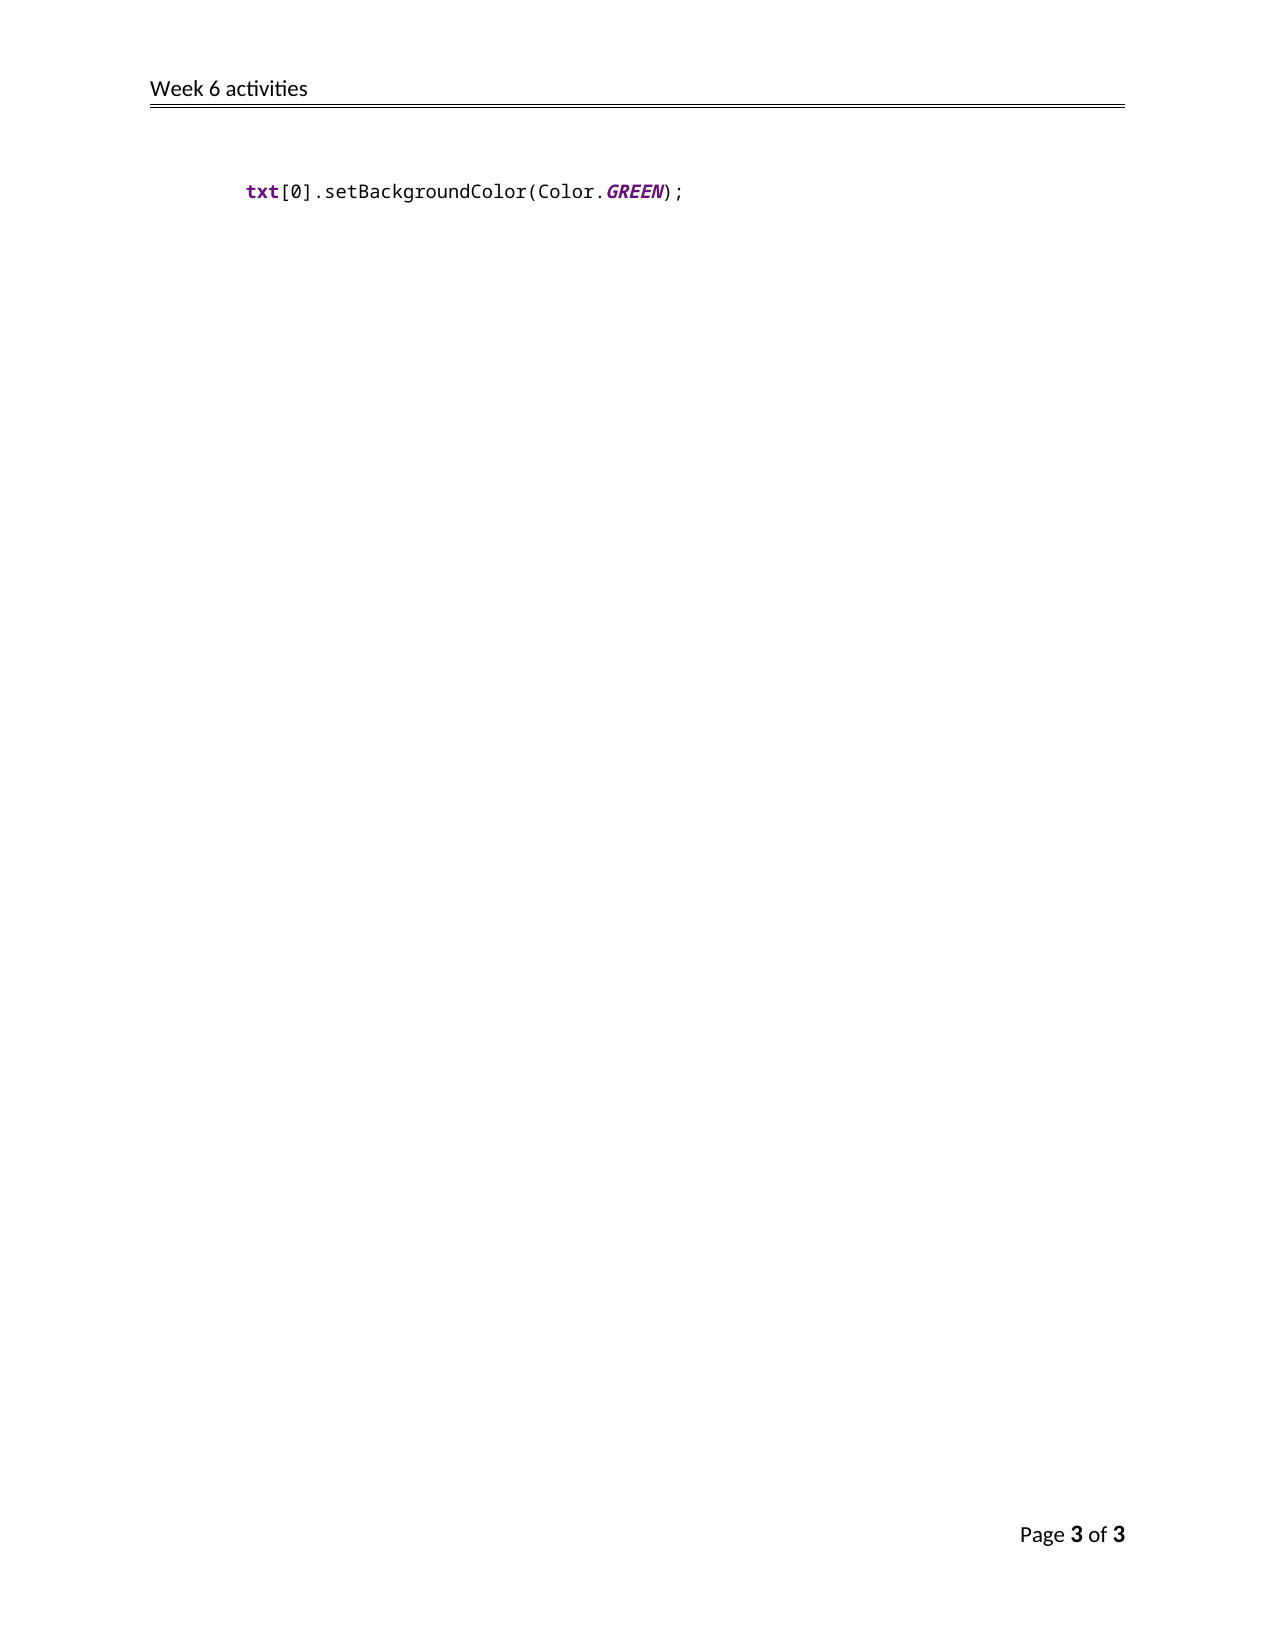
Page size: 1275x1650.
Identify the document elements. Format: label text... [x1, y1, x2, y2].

text txt[0].setBackgroundColor(Color.GREEN); [150, 178, 1125, 204]
